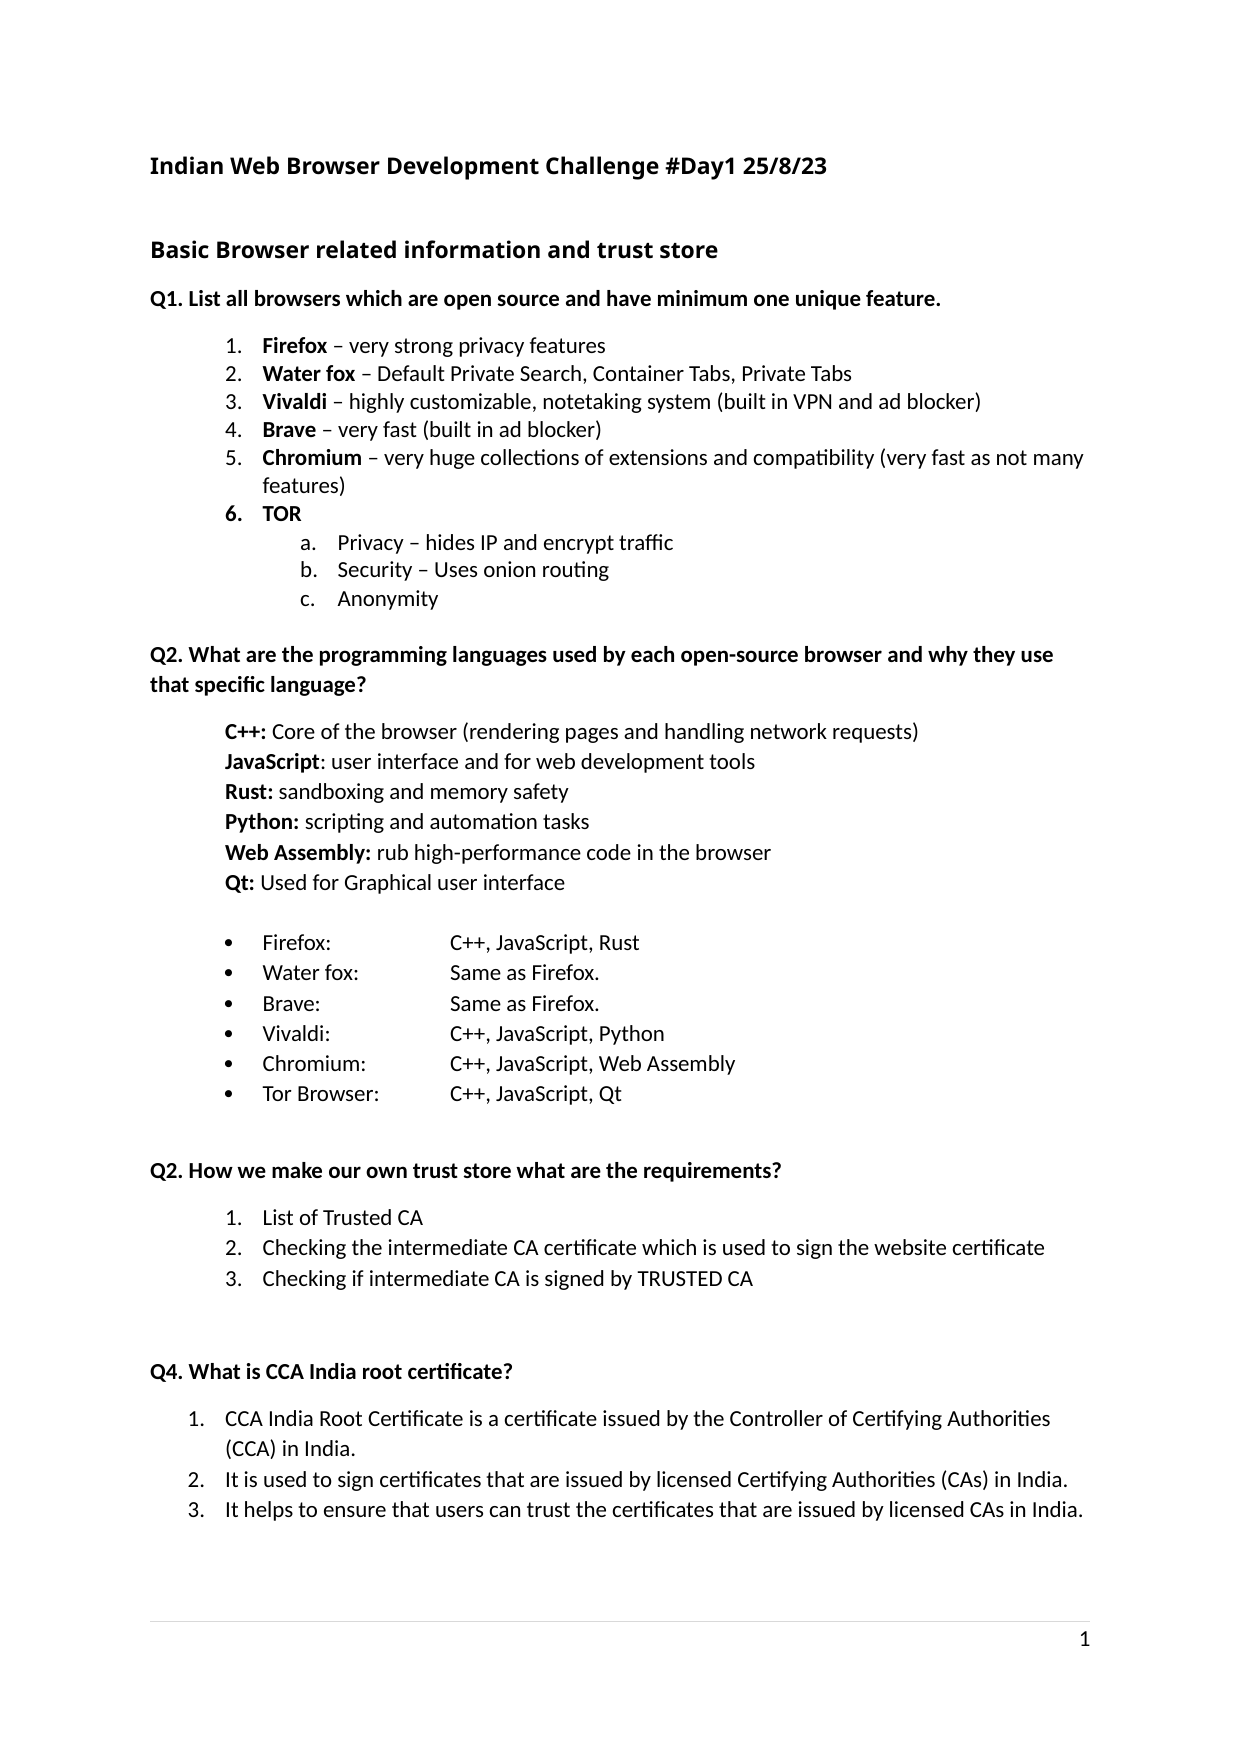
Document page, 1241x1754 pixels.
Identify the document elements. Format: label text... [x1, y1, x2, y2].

list Chromium: C++, JavaScript, Web Assembly [225, 1049, 1090, 1077]
list TOR [225, 499, 1090, 528]
list Brave: Same as Firefox. [225, 989, 1090, 1017]
text JavaScript: user interface and for web development tools [150, 747, 1090, 775]
text Rust: sandboxing and memory safety [150, 777, 1090, 805]
list Brave – very fast (built in ad blocker) [225, 416, 1090, 443]
list Security – Uses onion routing [300, 556, 1090, 584]
list Firefox – very strong privacy features [225, 331, 1090, 359]
list Vivaldi – highly customizable, notetaking system (built in VPN and ad blocker) [225, 387, 1090, 416]
text C++: Core of the browser (rendering pages and handling network requests) [150, 717, 1090, 745]
list Chromium – very huge collections of extensions and compatibility (very fast as not many features) [225, 443, 1090, 499]
list Anonymity [300, 584, 1090, 612]
list Firefox: C++, JavaScript, Rust [225, 928, 1090, 956]
list It is used to sign certificates that are issued by licensed Certifying Authorities (CAs) in India. [187, 1465, 1090, 1493]
text Basic Browser related information and trust store [150, 200, 1090, 265]
list It helps to ensure that users can trust the certificates that are issued by licensed CAs in India. [187, 1495, 1090, 1523]
text Q2. What are the programming languages used by each open-source browser and why they use that specific language? [150, 640, 1090, 698]
text Q4. What is CCA India root certificate? [150, 1357, 1090, 1385]
list Privacy – hides IP and encrypt traffic [300, 528, 1090, 556]
list Water fox – Default Private Search, Container Tabs, Private Tabs [225, 359, 1090, 387]
text Q2. How we make our own trust store what are the requirements? [150, 1156, 1090, 1184]
text Qt: Used for Graphical user interface [150, 868, 1090, 896]
text Python: scripting and automation tasks [150, 807, 1090, 835]
list Tor Browser: C++, JavaScript, Qt [225, 1079, 1090, 1107]
text Web Assembly: rub high-performance code in the browser [150, 838, 1090, 866]
text Q1. List all browsers which are open source and have minimum one unique feature. [150, 284, 1090, 313]
list Checking the intermediate CA certificate which is used to sign the website certificate [225, 1233, 1090, 1261]
list Water fox: Same as Firefox. [225, 958, 1090, 986]
list Checking if intermediate CA is signed by TRUSTED CA [225, 1264, 1090, 1292]
list CCA India Root Certificate is a certificate issued by the Controller of Certifying Authorities (CCA) in India. [187, 1404, 1090, 1462]
list List of Trusted CA [225, 1203, 1090, 1231]
list Vivaldi: C++, JavaScript, Python [225, 1019, 1090, 1047]
text Indian Web Browser Development Challenge #Day1 25/8/23 [150, 150, 1090, 181]
